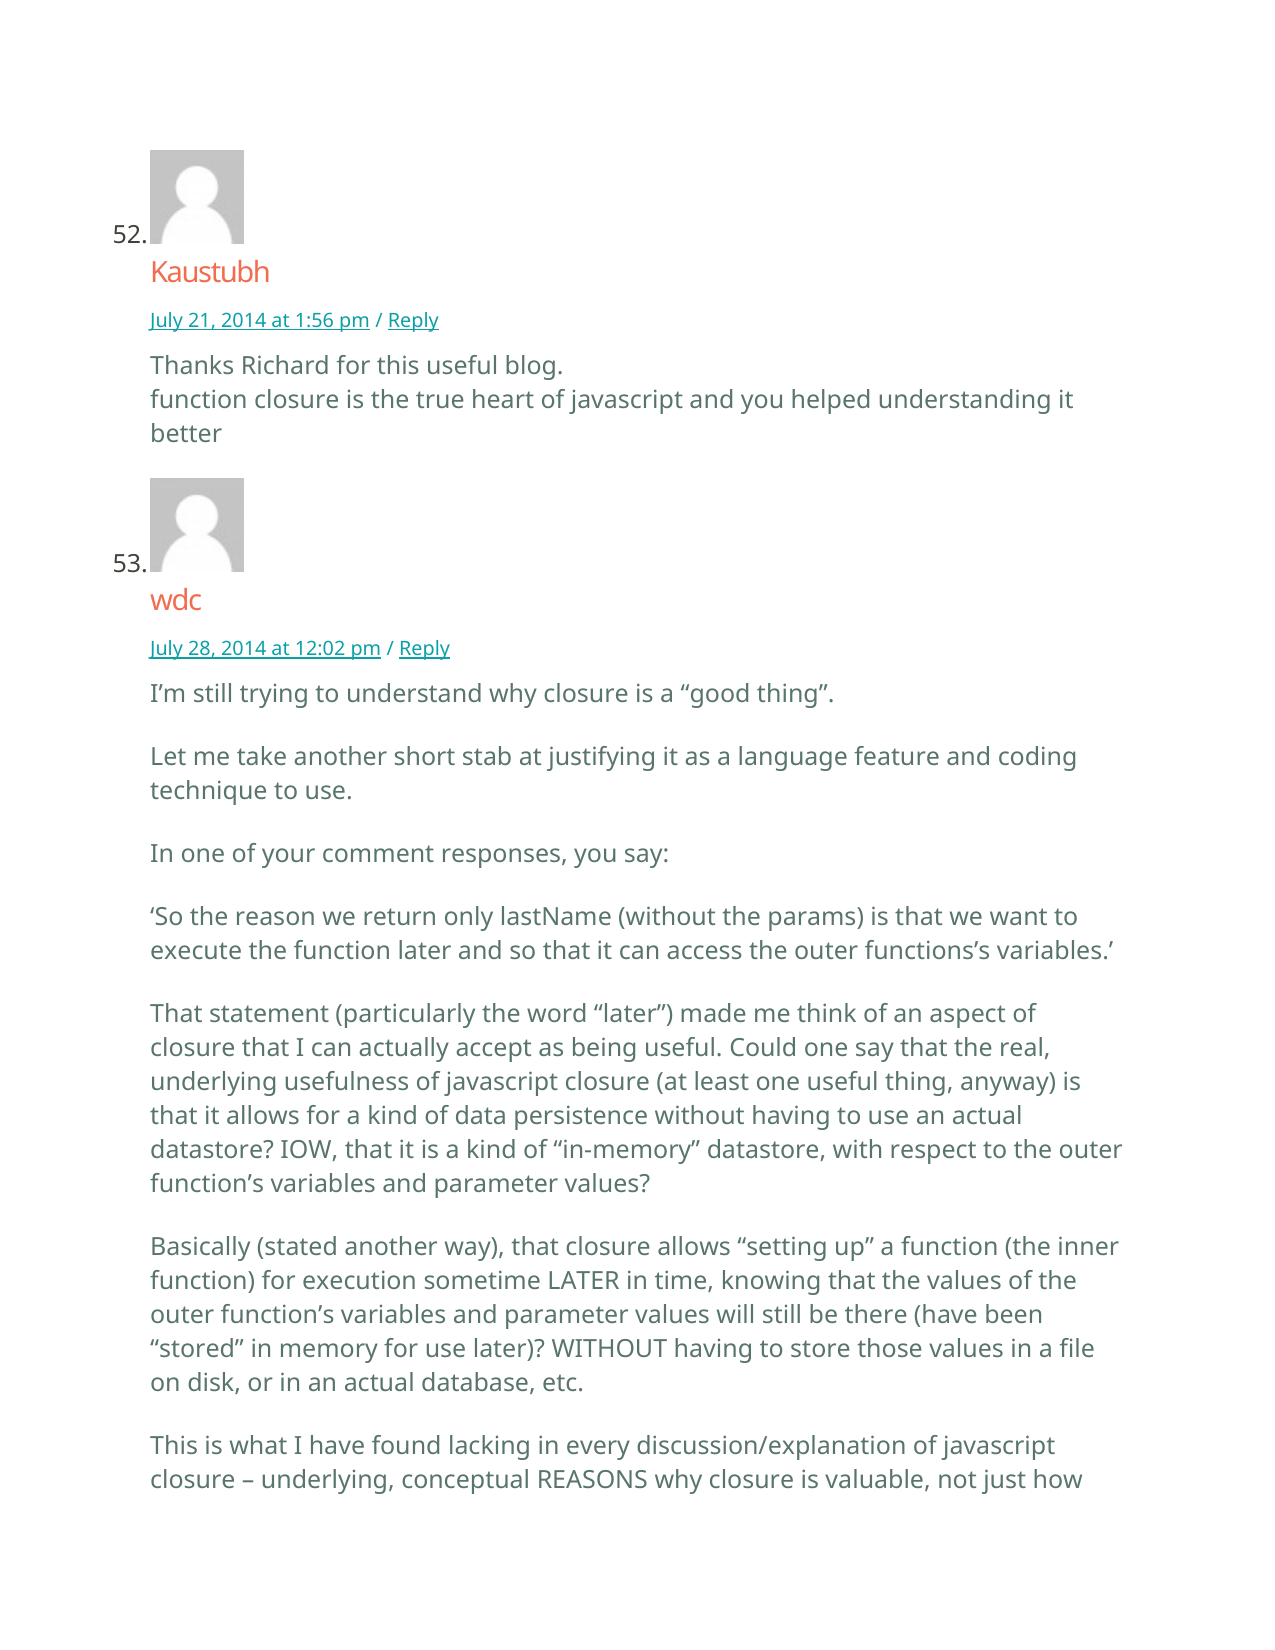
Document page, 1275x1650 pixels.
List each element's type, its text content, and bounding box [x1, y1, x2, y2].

text Thanks Richard for this useful blog. function closure is the true heart of javascript and you helped understanding it better [150, 347, 1125, 449]
text I’m still trying to understand why closure is a “good thing”. [150, 676, 1125, 710]
text ‘So the reason we return only lastName (without the params) is that we want to execute the function later and so that it can access the outer functions’s variables.’ [150, 898, 1125, 967]
text Basically (stated another way), that closure allows “setting up” a function (the inner function) for execution sometime LATER in time, knowing that the values of the outer function’s variables and parameter values will still be there (have been “stored” in memory for use later)? WITHOUT having to store those values in a file on disk, or in an actual database, etc. [150, 1229, 1125, 1399]
text That statement (particularly the word “later”) made me think of an aspect of closure that I can actually accept as being useful. Could one say that the real, underlying usefulness of javascript closure (at least one useful thing, anyway) is that it allows for a kind of data persistence without having to use an actual datastore? IOW, that it is a kind of “in-memory” datastore, with respect to the outer function’s variables and parameter values? [150, 995, 1125, 1200]
picture [150, 478, 244, 572]
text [150, 1428, 1125, 1496]
text July 28, 2014 at 12:02 pm / Reply [150, 626, 1125, 661]
text July 21, 2014 at 1:56 pm / Reply [150, 298, 1125, 333]
text In one of your comment responses, you say: [150, 836, 1125, 869]
text Let me take another short stab at justifying it as a language feature and coding technique to use. [150, 738, 1125, 807]
text Kaustubh [150, 251, 1125, 291]
picture [150, 150, 244, 244]
text wdc [150, 579, 1125, 619]
